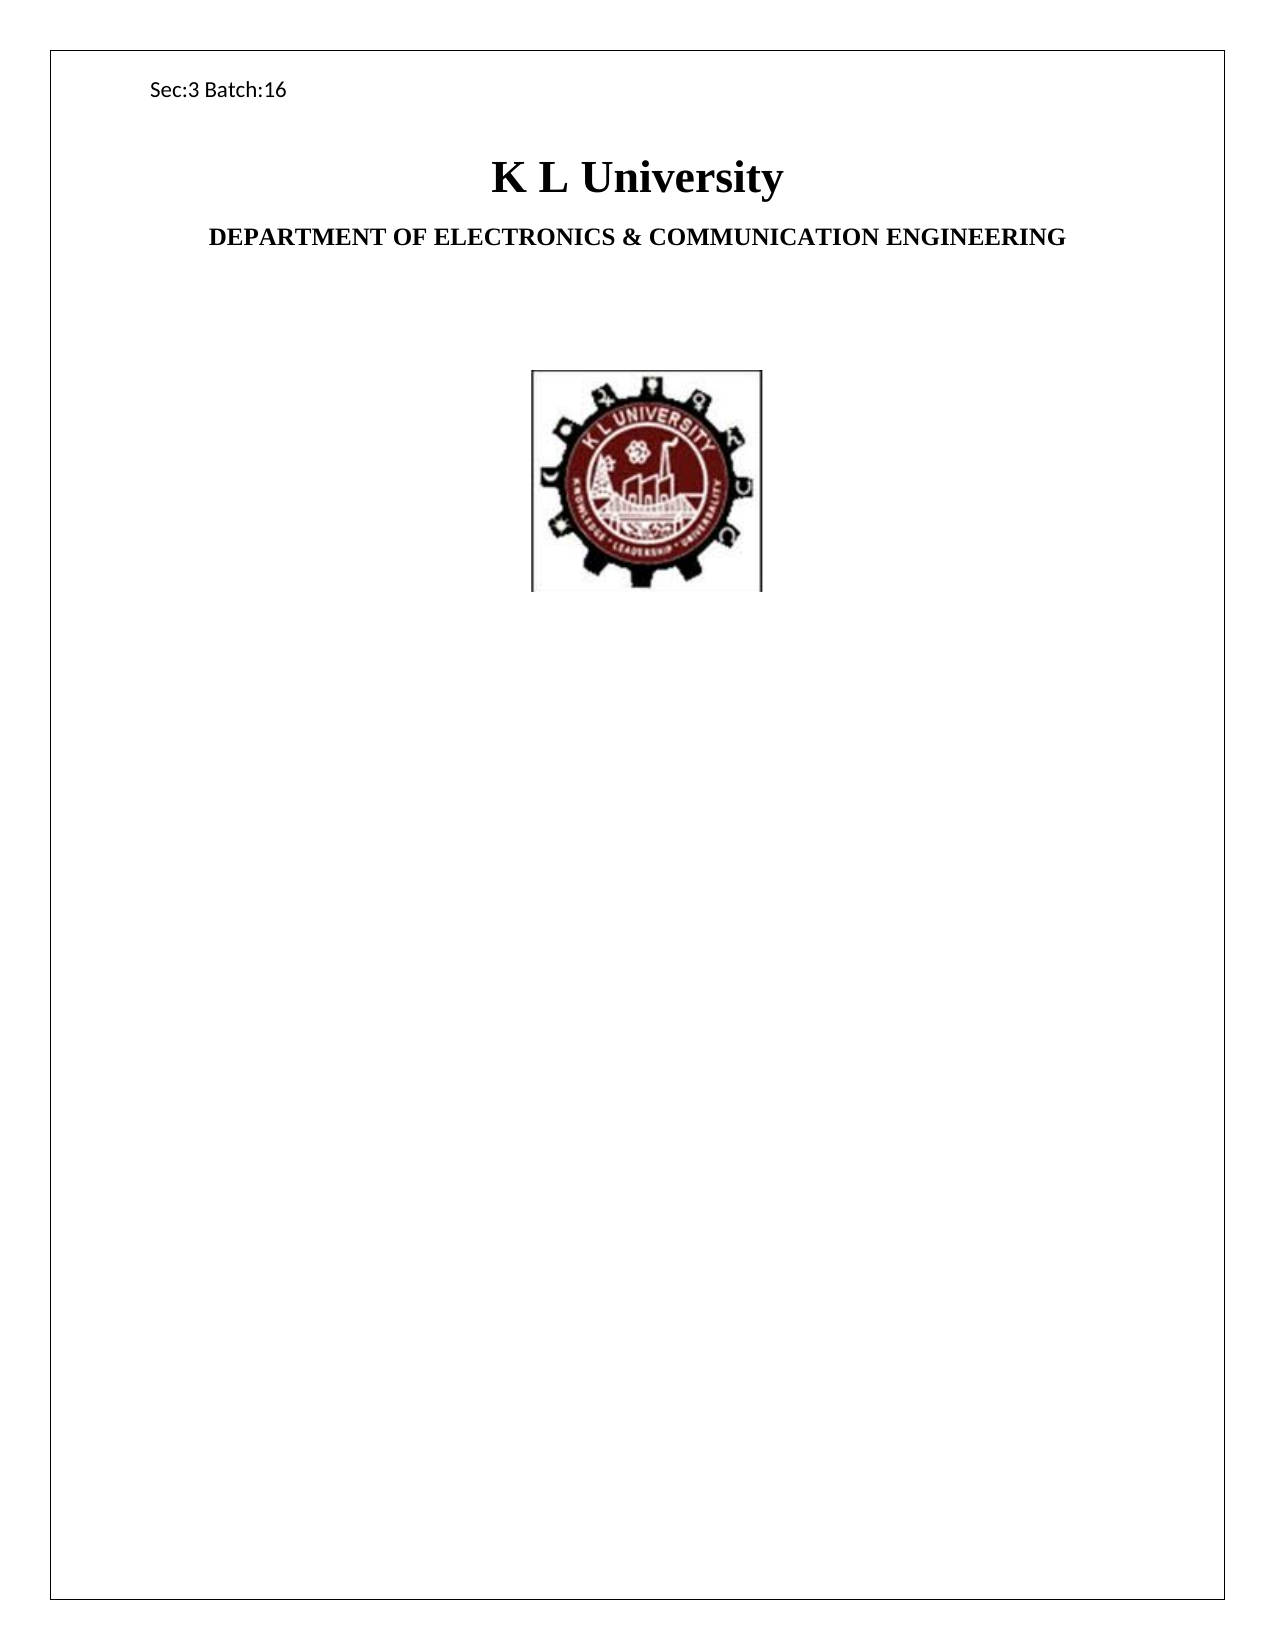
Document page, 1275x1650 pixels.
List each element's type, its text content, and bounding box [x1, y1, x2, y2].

picture [531, 370, 763, 592]
text DEPARTMENT OF ELECTRONICS & COMMUNICATION ENGINEERING [150, 222, 1125, 251]
text K L University [150, 150, 1125, 203]
